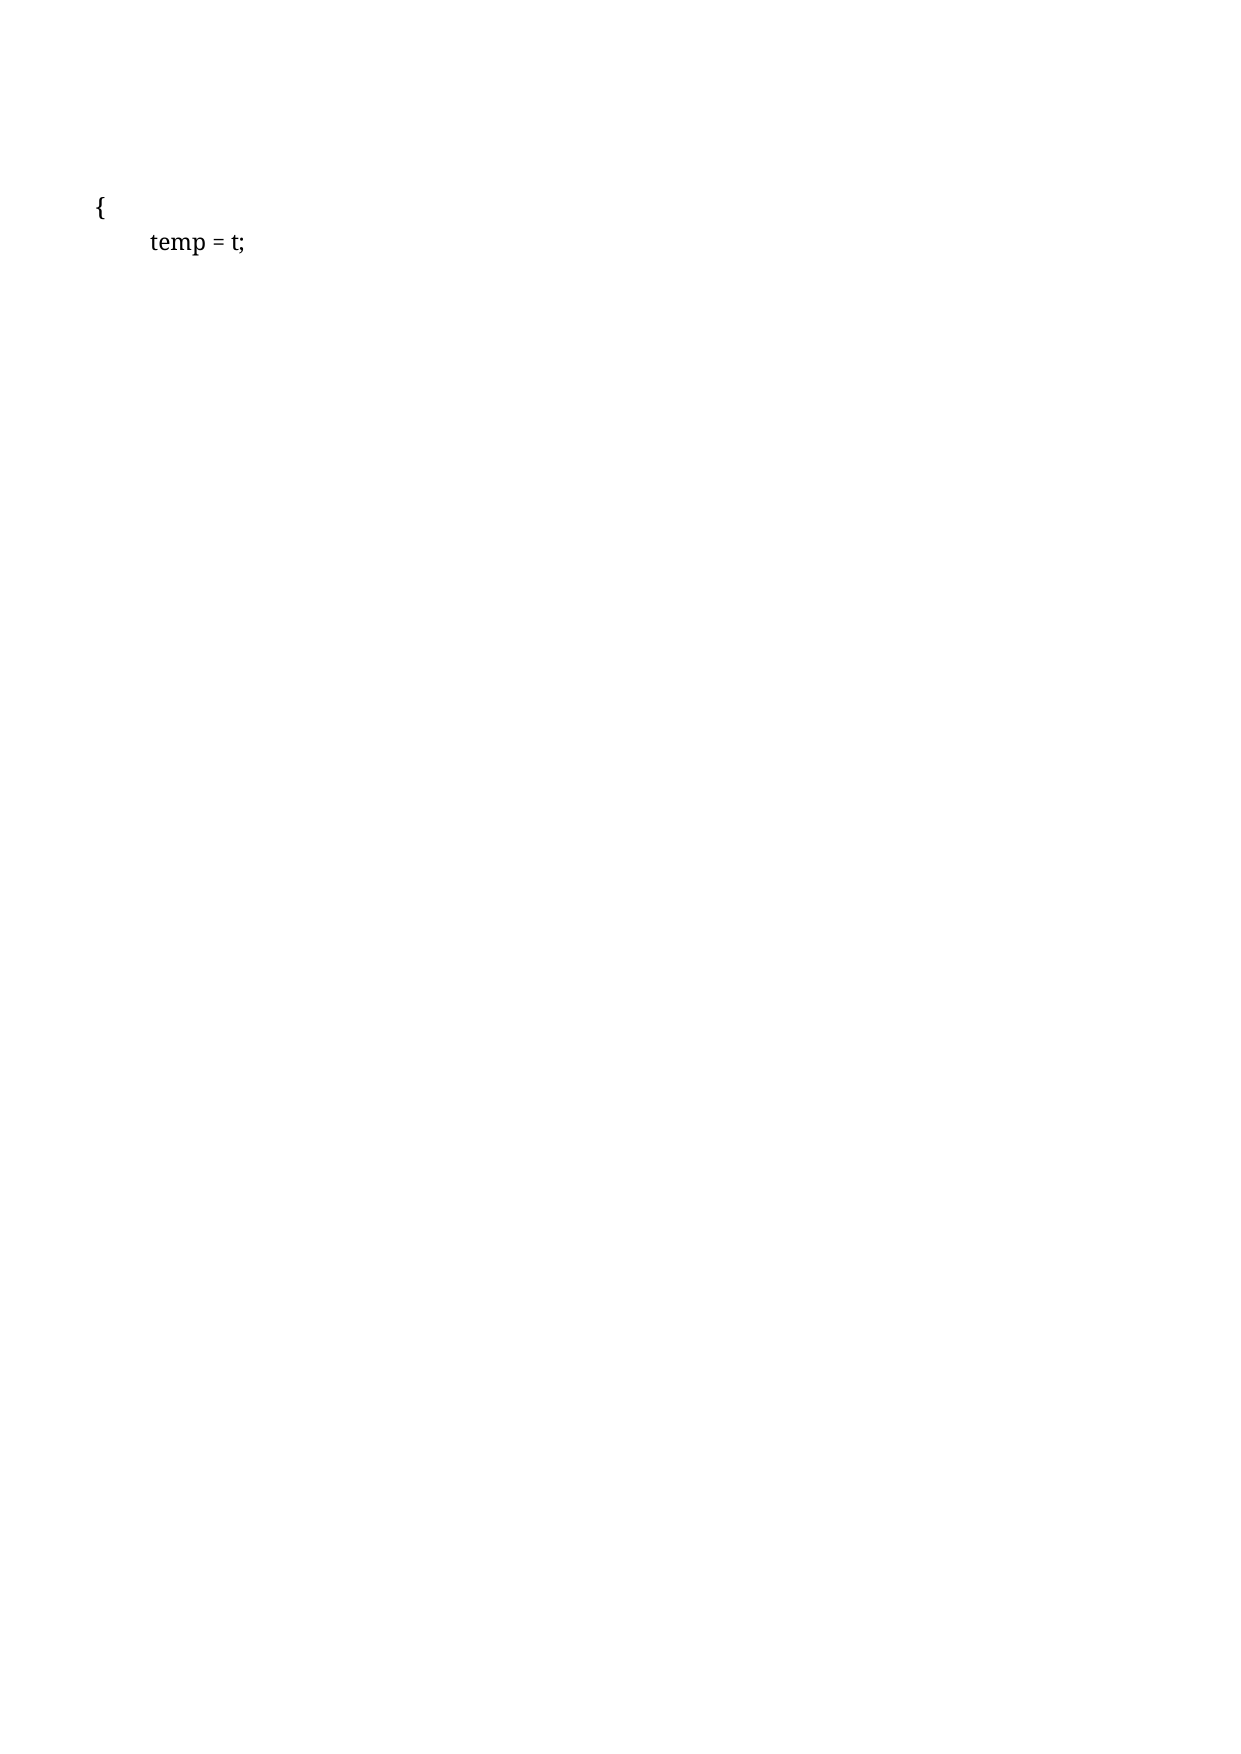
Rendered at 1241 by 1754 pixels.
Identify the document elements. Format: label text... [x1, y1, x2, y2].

text { [95, 189, 1181, 224]
text temp = t; [150, 226, 1181, 257]
